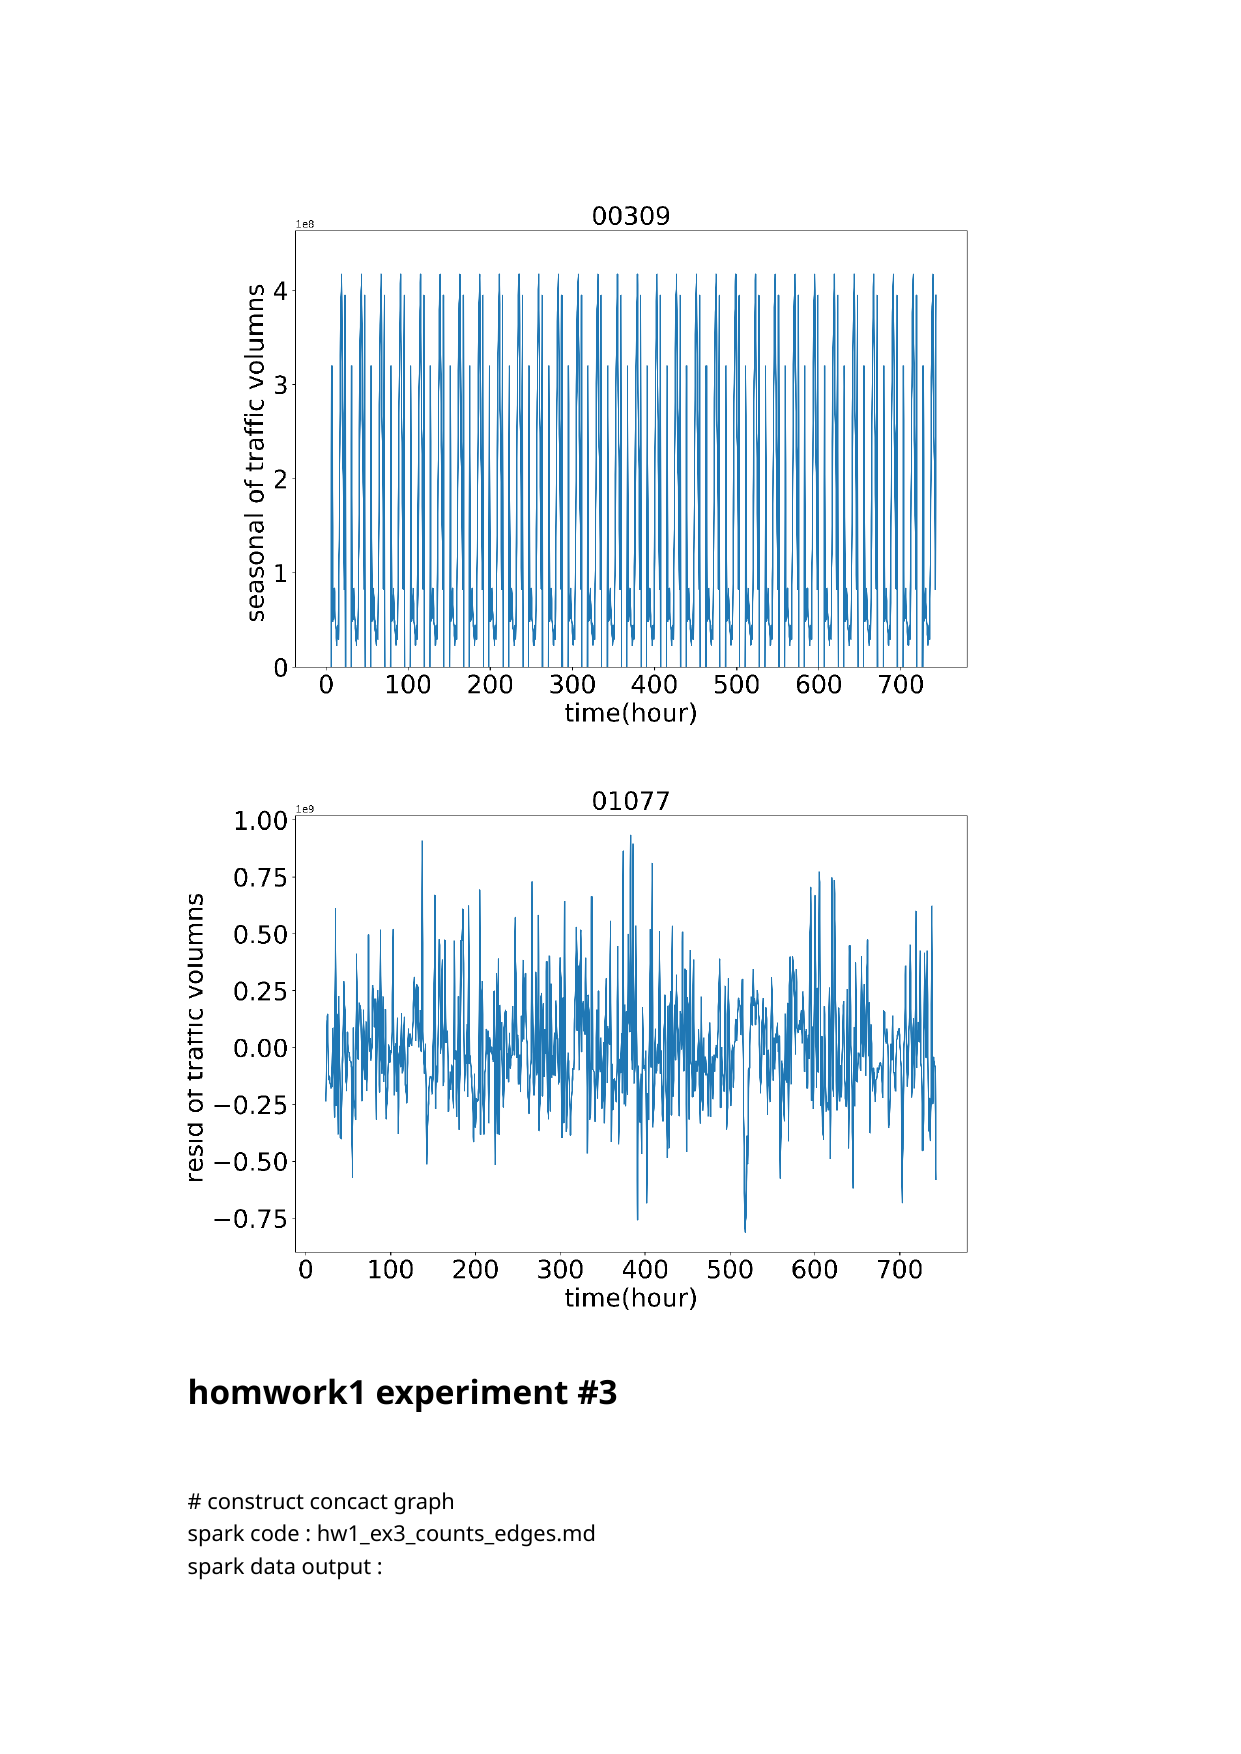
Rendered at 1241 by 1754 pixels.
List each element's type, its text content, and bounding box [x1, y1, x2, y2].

list spark code : hw1_ex3_counts_edges.md [187, 1517, 1053, 1549]
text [187, 1549, 1053, 1582]
subtitle homwork1 experiment #3 [187, 1359, 1053, 1424]
text # construct concact graph [187, 1484, 1053, 1517]
picture [187, 162, 1053, 739]
picture [187, 747, 1053, 1324]
